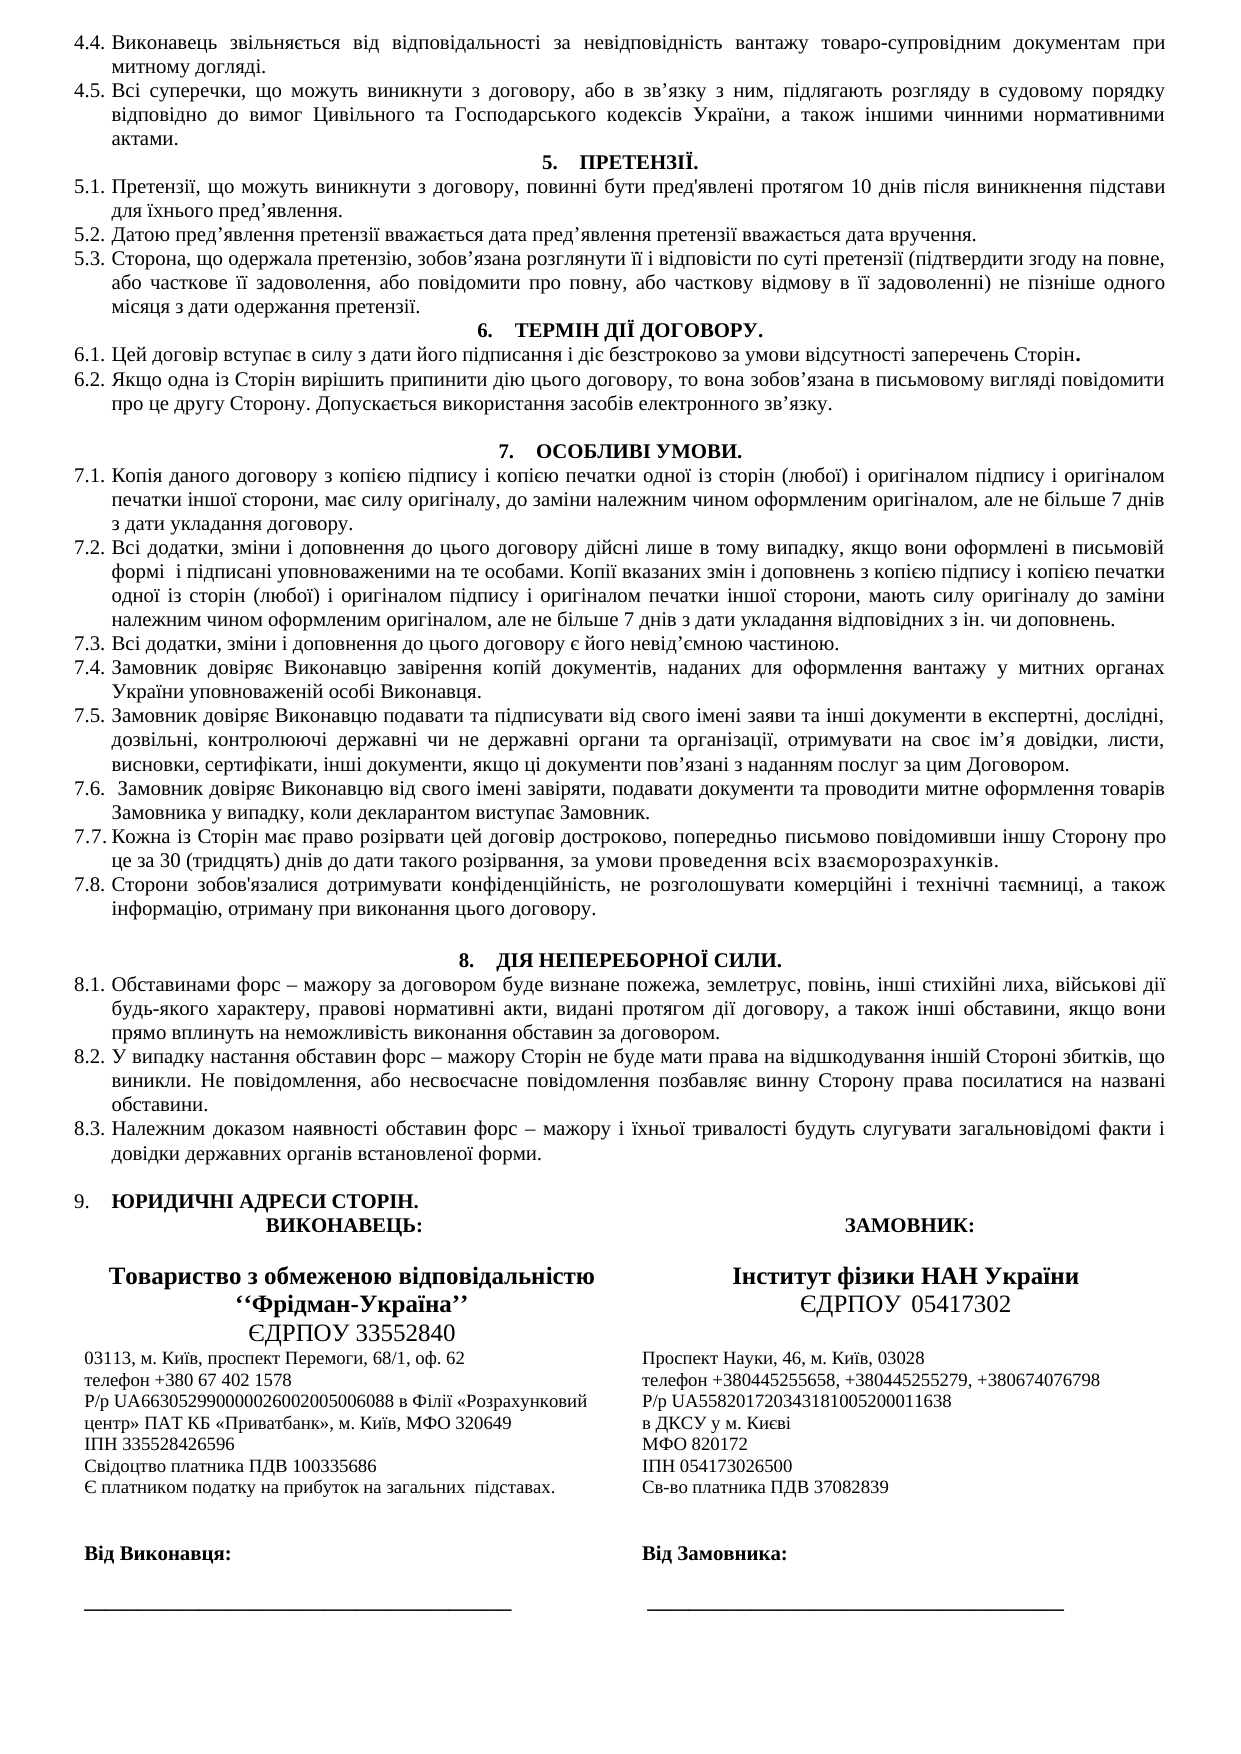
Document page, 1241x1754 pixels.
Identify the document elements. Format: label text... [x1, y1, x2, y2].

list Сторони зобов'язалися дотримувати конфіденційність, не розголошувати комерційні і технічні таємниці, а також інформацію, отриману при виконання цього договору. [74, 872, 1167, 920]
list Всі суперечки, що можуть виникнути з договору, або в зв’язку з ним, підлягають розгляду в судовому порядку відповідно до вимог Цивільного та Господарського кодексів України, а також іншими чинними нормативними актами. [74, 78, 1167, 150]
list ЮРИДИЧНІ АДРЕСИ СТОРІН. [74, 1188, 1167, 1213]
list Претензії, що можуть виникнути з договору, повинні бути пред'явлені протягом 10 днів після виникнення підстави для їхнього пред’явлення. [74, 174, 1167, 222]
list Всі додатки, зміни і доповнення до цього договору дійсні лише в тому випадку, якщо вони оформлені в письмовій формі і підписані уповноваженими на те особами. Копії вказаних змін і доповнень з копією підпису і копією печатки одної із сторін (любої) і оригіналом підпису і оригіналом печатки іншої сторони, мають силу оригіналу до заміни належним чином оформленим оригіналом, але не більше 7 днів з дати укладання відповідних з ін. чи доповнень. [74, 535, 1167, 631]
list Кожна із Сторін має право розірвати цей договір достроково, попередньо письмово повідомивши іншу Сторону про це за 30 (тридцять) днів до дати такого розірвання, за умови проведення всіх взаєморозрахунків. [74, 824, 1167, 872]
list Сторона, що одержала претензію, зобов’язана розглянути її і відповісти по суті претензії (підтвердити згоду на повне, або часткове її задоволення, або повідомити про повну, або часткову відмову в її задоволенні) не пізніше одного місяця з дати одержання претензії. [74, 246, 1167, 318]
list Датою пред’явлення претензії вважається дата пред’явлення претензії вважається дата вручення. [74, 222, 1167, 246]
list Виконавець звільняється від відповідальності за невідповідність вантажу товаро-супровідним документам при митному догляді. [74, 29, 1167, 78]
list ПРЕТЕНЗІЇ. [74, 150, 1167, 174]
list Цей договір вступає в силу з дати його підписання і діє безстроково за умови відсутності заперечень Сторін. [74, 342, 1167, 366]
table_cell Від Виконавця: _________________________________________ [73, 1517, 631, 1613]
table_cell Проспект Науки, 46, м. Київ, 03028 телефон +380445255658, +380445255279, +380674076798 Р/р UA558201720343181005200011638 в ДКСУ у м. Києві МФО 820172 IПН 054173026500 Св-во платника ПДВ 37082839 [631, 1347, 1180, 1517]
list Всі додатки, зміни і доповнення до цього договору є його невід’ємною частиною. [74, 631, 1167, 655]
list ТЕРМІН ДІЇ ДОГОВОРУ. [74, 318, 1167, 342]
text ВИКОНАВЕЦЬ: ЗАМОВНИК: [74, 1213, 1167, 1237]
list Обставинами форс – мажору за договором буде визнане пожежа, землетрус, повінь, інші стихійні лиха, військові дії будь-якого характеру, правові нормативні акти, видані протягом дії договору, а також інші обставини, якщо вони прямо вплинуть на неможливість виконання обставин за договором. [74, 972, 1167, 1044]
list Замовник довіряє Виконавцю від свого імені завіряти, подавати документи та проводити митне оформлення товарів Замовника у випадку, коли декларантом виступає Замовник. [74, 776, 1167, 824]
list Належним доказом наявності обставин форс – мажору і їхньої тривалості будуть слугувати загальновідомі факти і довідки державних органів встановленої форми. [74, 1116, 1167, 1164]
table_header Товариство з обмеженою відповідальністю ‘‘Фрідман-Україна’’ ЄДРПОУ 33552840 [73, 1261, 631, 1347]
table_header Інститут фізики НАН України ЄДРПОУ 05417302 [631, 1261, 1180, 1347]
list ОСОБЛИВІ УМОВИ. [74, 439, 1167, 463]
list У випадку настання обставин форс – мажору Сторін не буде мати права на відшкодування іншій Стороні збитків, що виникли. Не повідомлення, або несвоєчасне повідомлення позбавляє винну Сторону права посилатися на названі обставини. [74, 1044, 1167, 1116]
table_cell 03113, м. Київ, проспект Перемоги, 68/1, оф. 62 телефон +380 67 402 1578 Р/р UA663052990000026002005006088 в Філії «Розрахунковий центр» ПАТ КБ «Приватбанк», м. Київ, МФО 320649 ІПН 335528426596 Свідоцтво платника ПДВ 100335686 Є платником податку на прибуток на загальних підставах. [73, 1347, 631, 1517]
list Замовник довіряє Виконавцю завірення копій документів, наданих для оформлення вантажу у митних органах України уповноваженій особі Виконавця. [74, 655, 1167, 703]
table_cell Від Замовника: ________________________________________ [631, 1517, 1180, 1613]
list ДІЯ НЕПЕРЕБОРНОЇ СИЛИ. [74, 948, 1167, 972]
list Замовник довіряє Виконавцю подавати та підписувати від свого імені заяви та інші документи в експертні, дослідні, дозвільні, контролюючі державні чи не державні органи та організації, отримувати на своє ім’я довідки, листи, висновки, сертифікати, інші документи, якщо ці документи пов’язані з наданням послуг за цим Договором. [74, 703, 1167, 776]
list Копія даного договору з копією підпису і копією печатки одної із сторін (любої) і оригіналом підпису і оригіналом печатки іншої сторони, має силу оригіналу, до заміни належним чином оформленим оригіналом, але не більше 7 днів з дати укладання договору. [74, 463, 1167, 535]
list Якщо одна із Сторін вирішить припинити дію цього договору, то вона зобов’язана в письмовому вигляді повідомити про це другу Сторону. Допускається використання засобів електронного зв’язку. [74, 366, 1167, 414]
